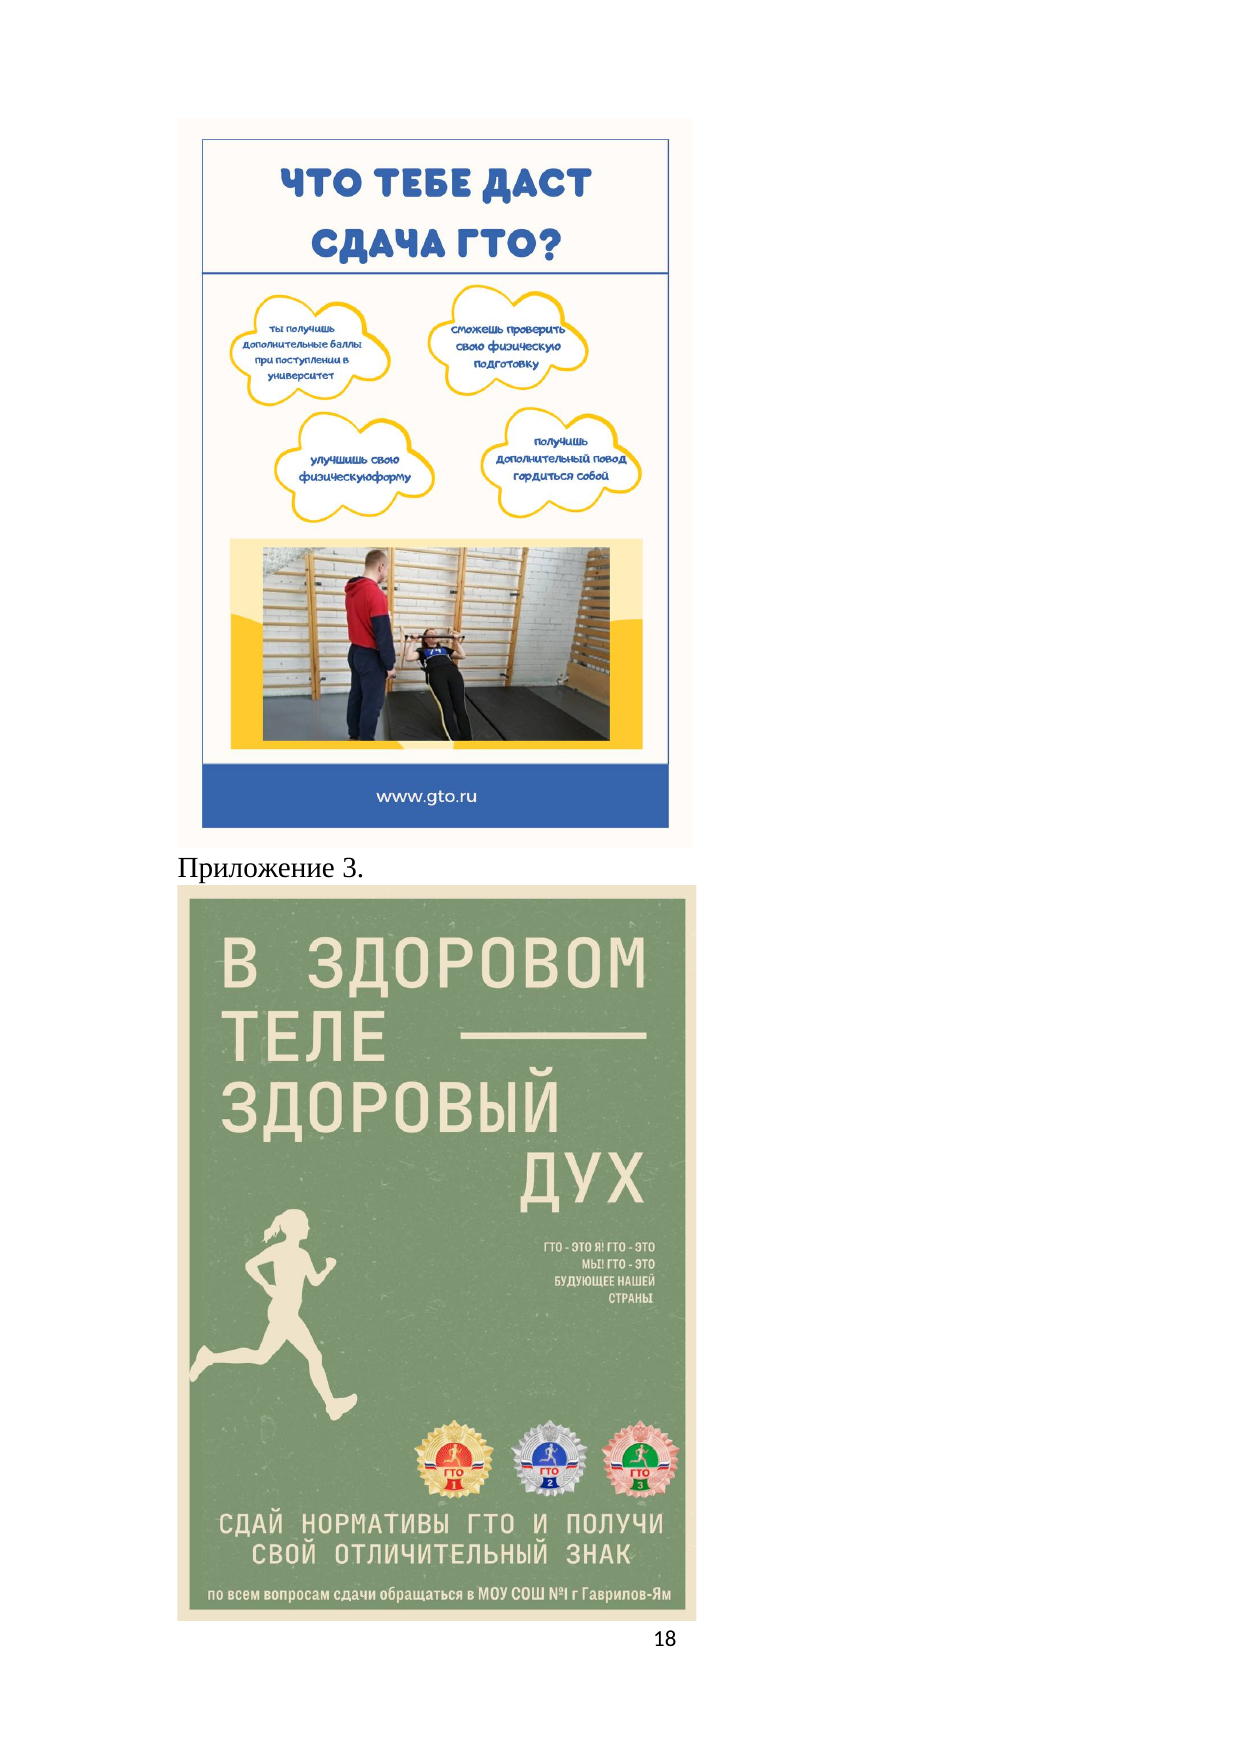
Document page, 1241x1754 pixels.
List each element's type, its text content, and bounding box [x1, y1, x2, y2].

text Приложение 3. [177, 850, 1152, 883]
picture [177, 118, 693, 848]
picture [177, 885, 697, 1621]
